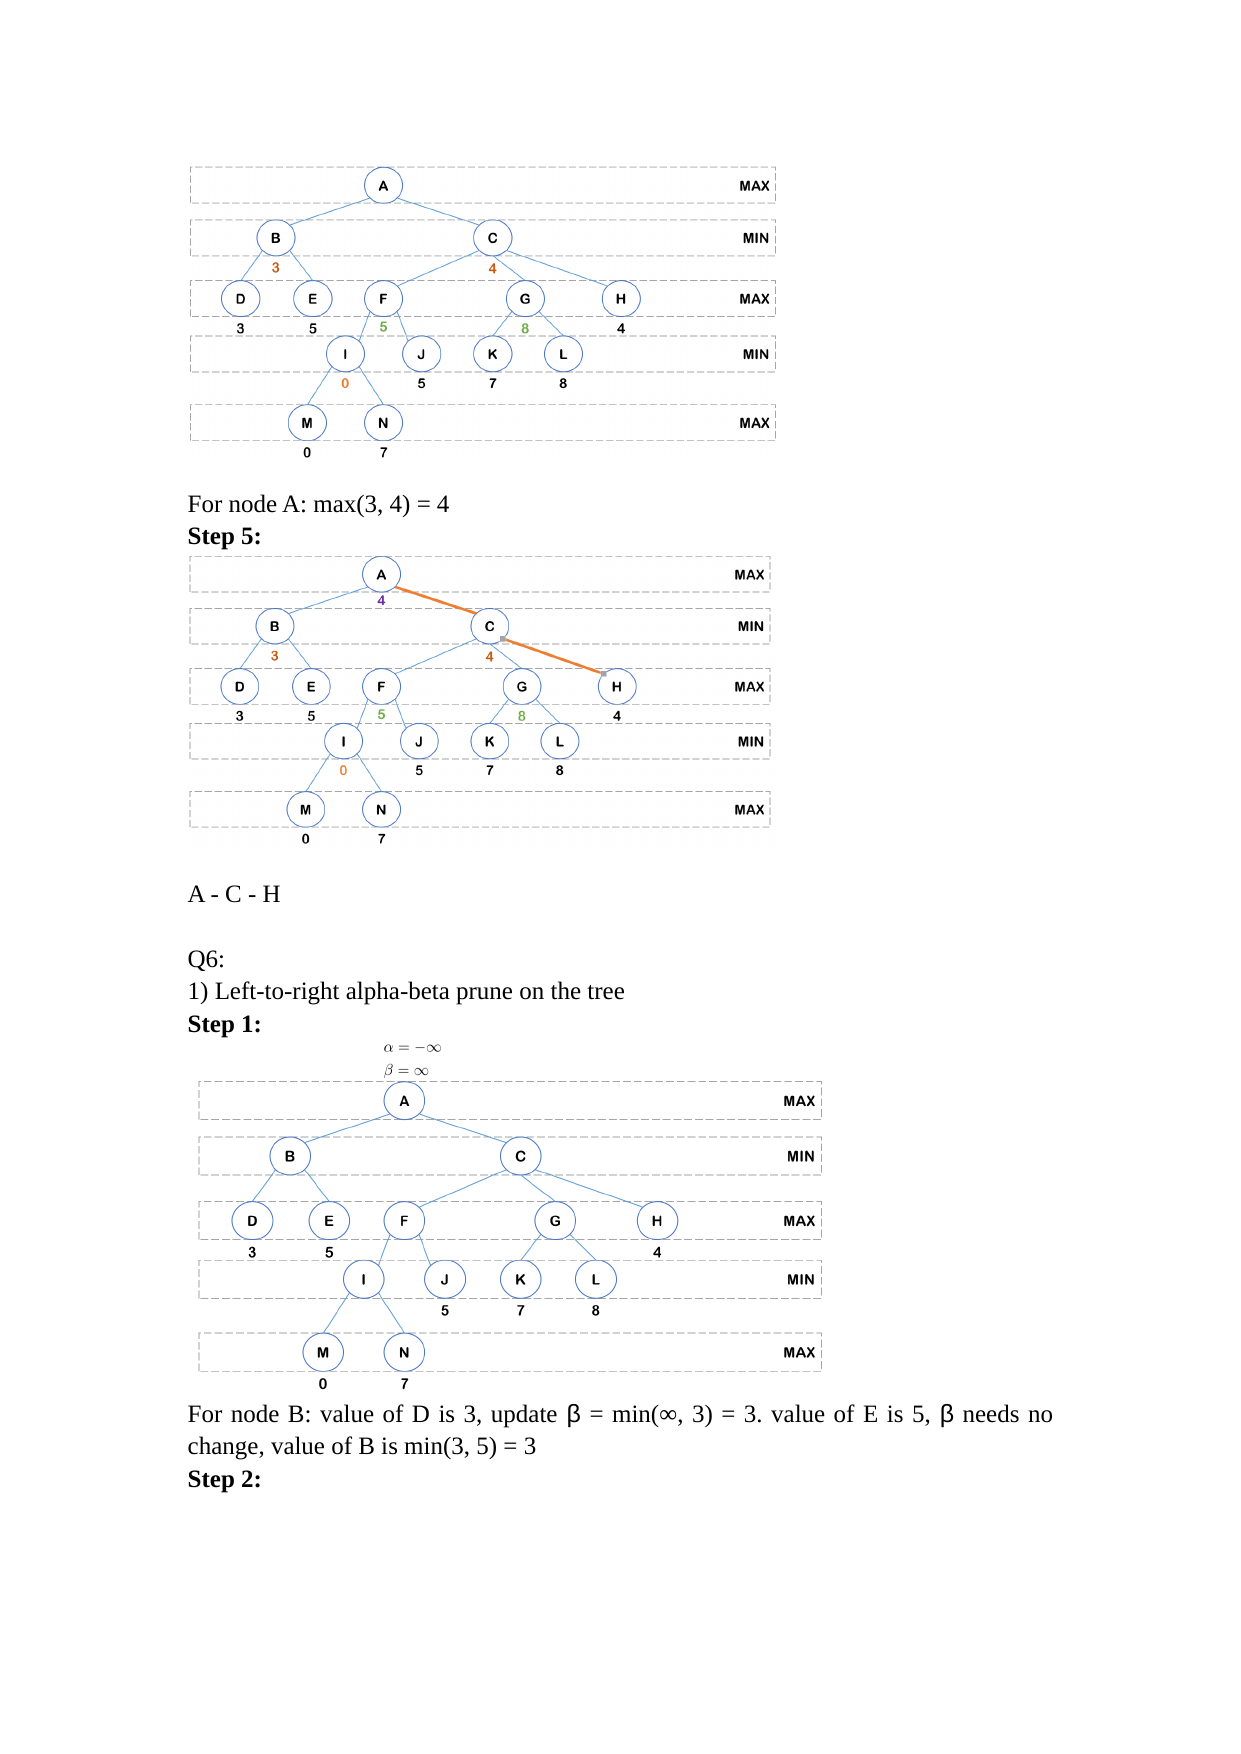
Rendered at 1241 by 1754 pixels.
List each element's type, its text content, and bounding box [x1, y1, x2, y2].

text For node A: max(3, 4) = 4 [187, 487, 1053, 519]
text A - C - H [187, 877, 1053, 909]
text Step 1: [187, 1007, 1053, 1039]
picture [187, 552, 779, 848]
picture [187, 162, 783, 458]
text For node B: value of D is 3, update β = min(∞, 3) = 3. value of E is 5, β needs no change, value of B is min(3, 5) = 3 [187, 1397, 1053, 1462]
text Step 2: [187, 1462, 1053, 1494]
text 1) Left-to-right alpha-beta prune on the tree [187, 974, 1053, 1007]
text Q6: [187, 942, 1053, 974]
text Step 5: [187, 519, 1053, 552]
picture [187, 1039, 833, 1394]
